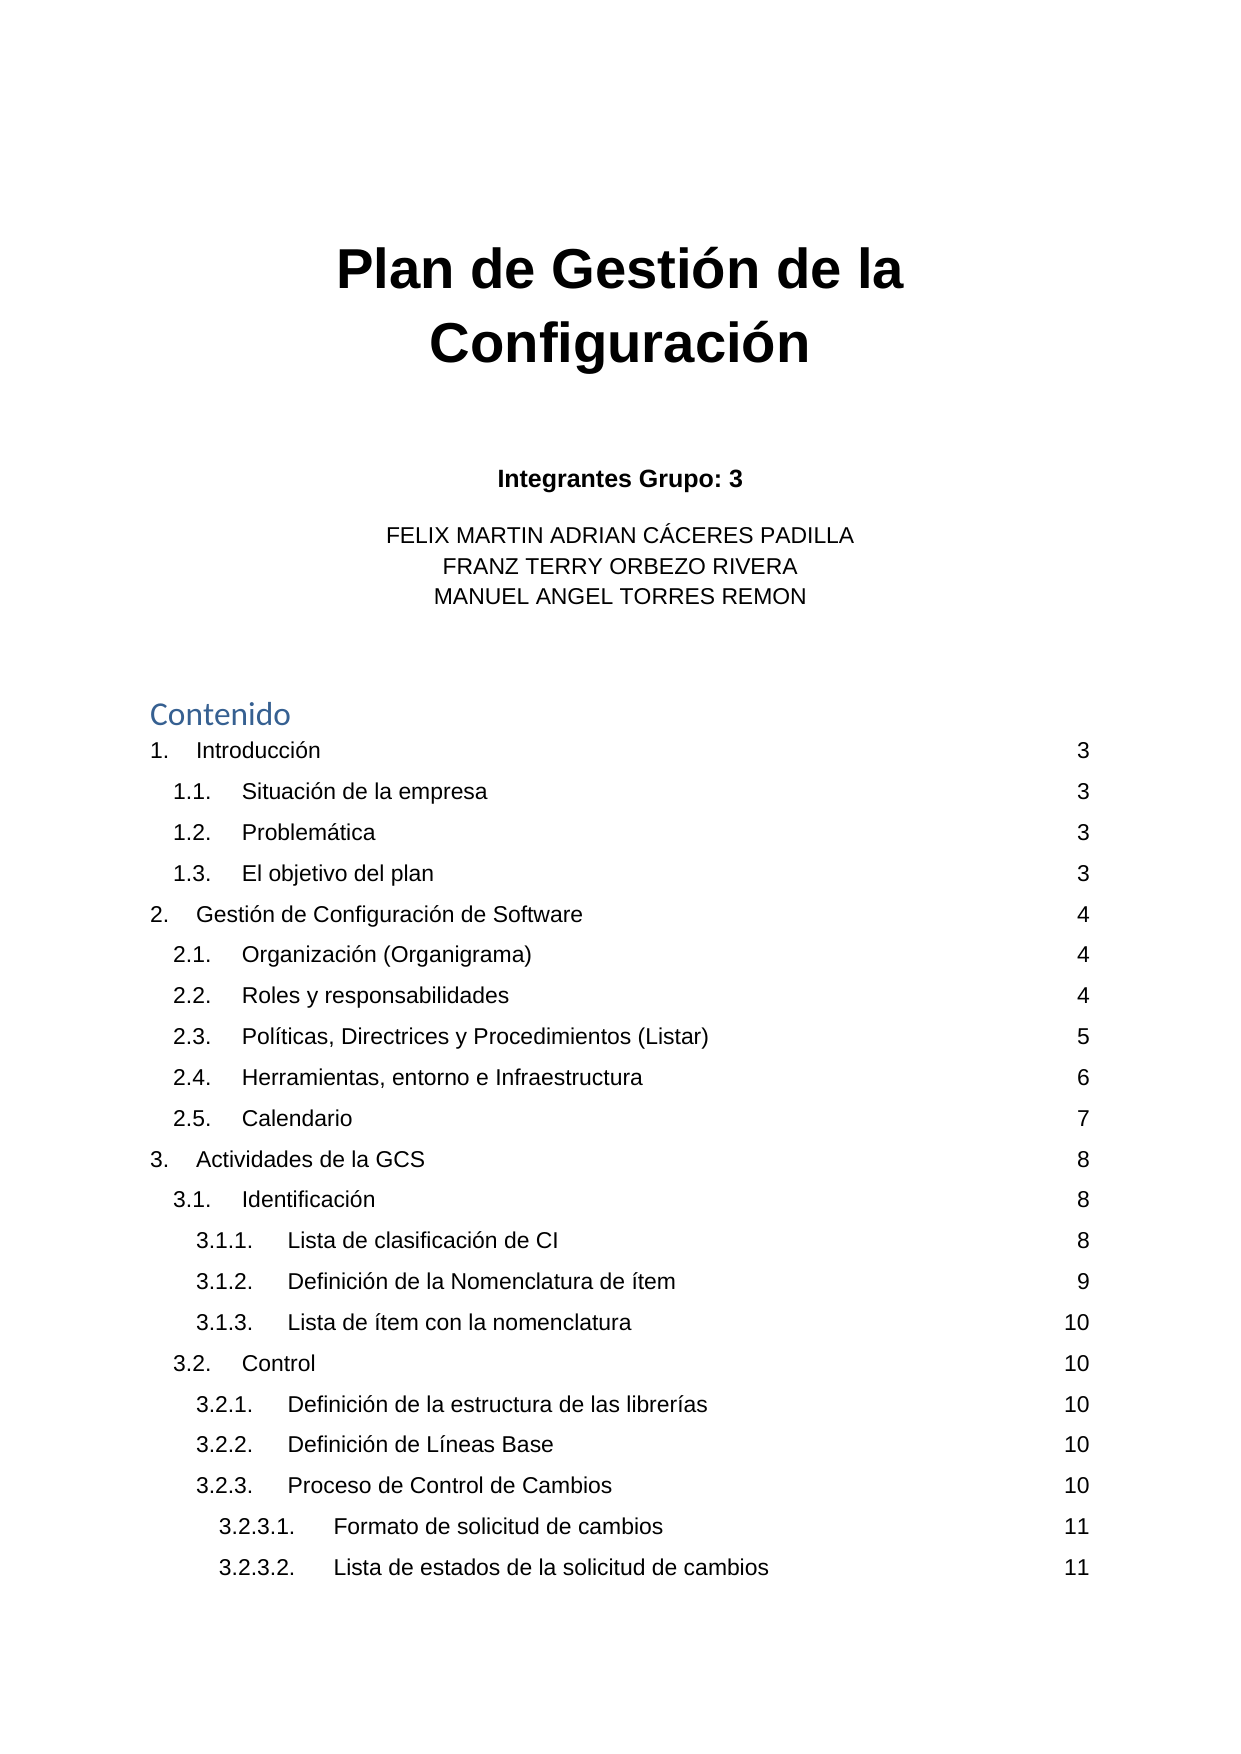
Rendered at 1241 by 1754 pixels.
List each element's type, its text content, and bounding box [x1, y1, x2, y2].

text Contenido [150, 693, 1090, 734]
text FELIX MARTIN ADRIAN CÁCERES PADILLA [150, 522, 1090, 549]
text Plan de Gestión de la Configuración [150, 235, 1090, 374]
text FRANZ TERRY ORBEZO RIVERA [150, 553, 1090, 579]
text Integrantes Grupo: 3 [150, 464, 1090, 493]
text MANUEL ANGEL TORRES REMON [150, 583, 1090, 609]
